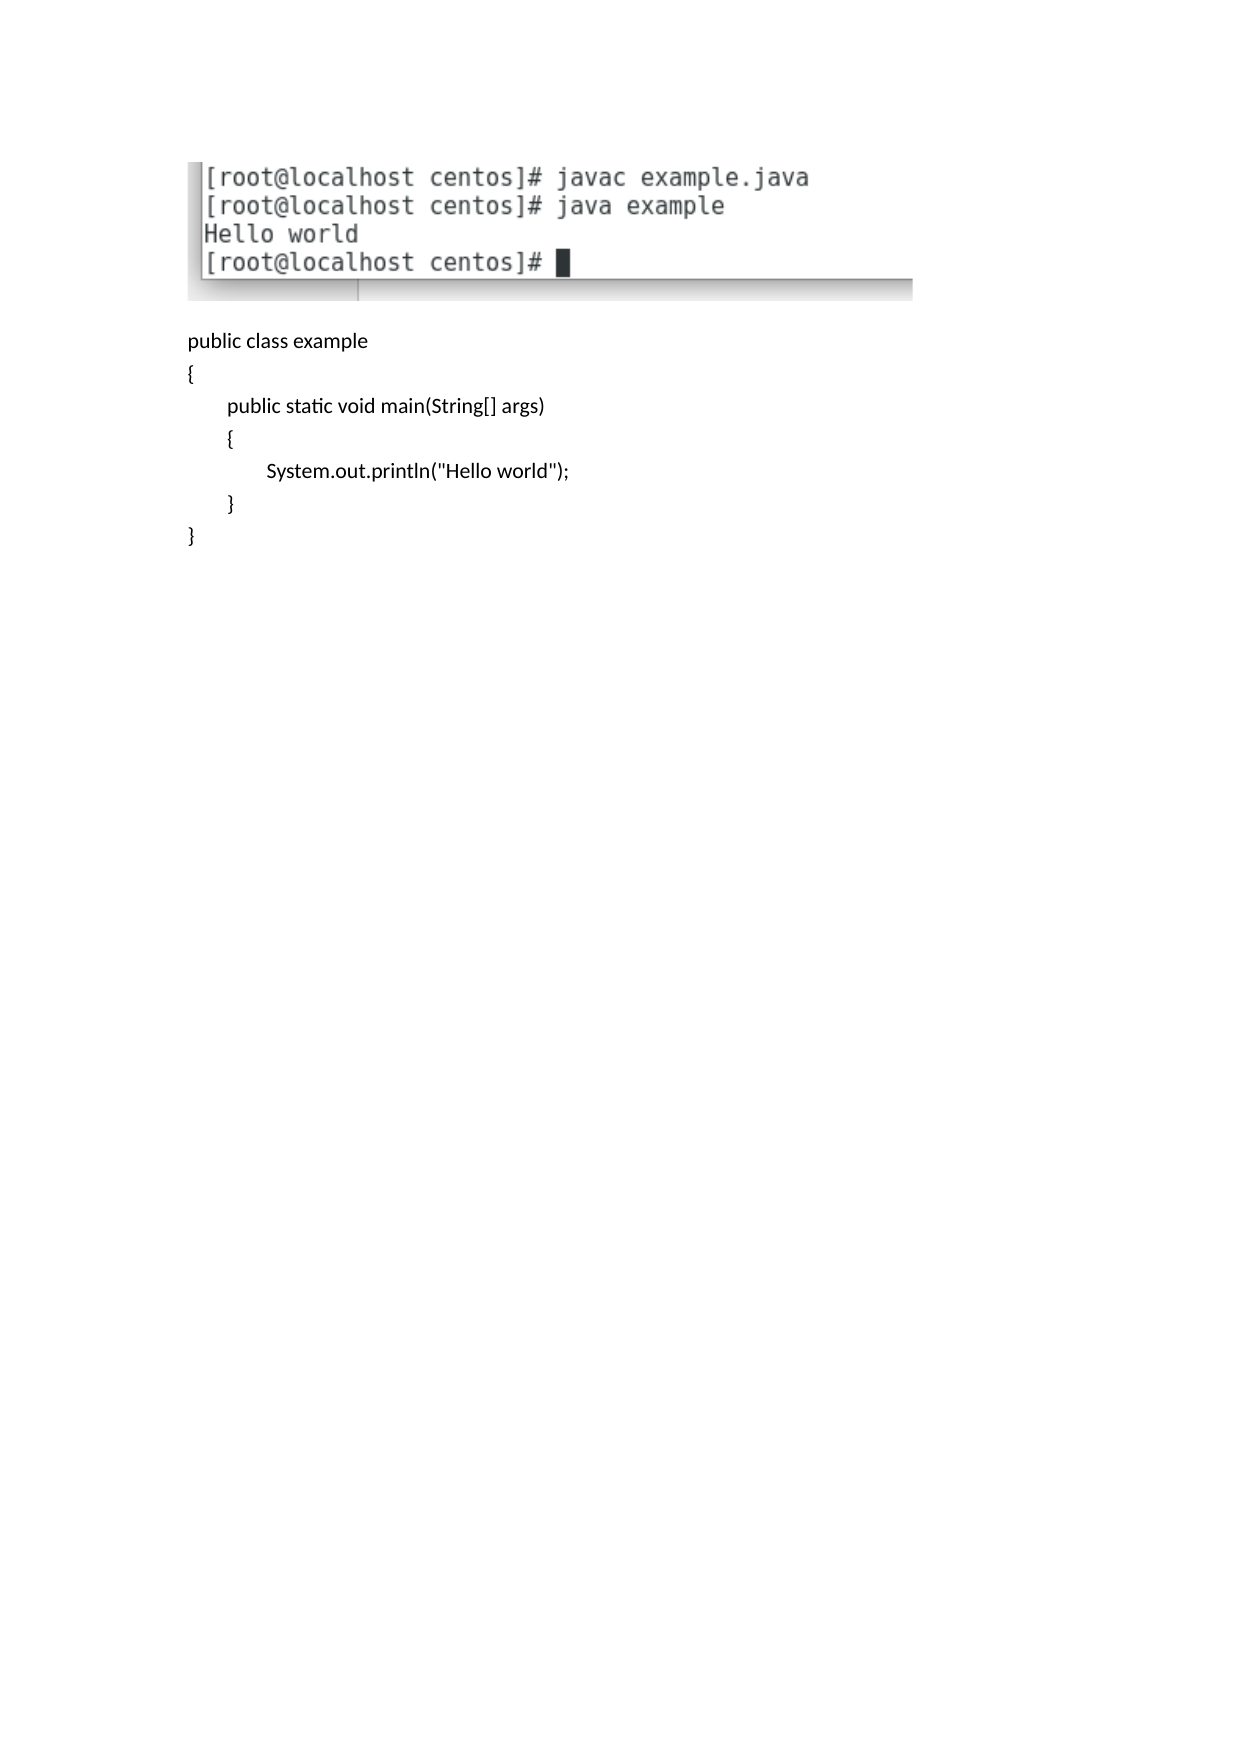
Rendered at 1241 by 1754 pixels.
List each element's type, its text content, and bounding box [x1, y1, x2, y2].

text { [187, 357, 1053, 389]
text public static void main(String[] args) [187, 389, 1053, 422]
text } [187, 519, 1053, 552]
text public class example [187, 324, 1053, 357]
text { [187, 422, 1053, 454]
text } [187, 487, 1053, 519]
picture [187, 162, 913, 301]
text System.out.println("Hello world"); [187, 454, 1053, 487]
